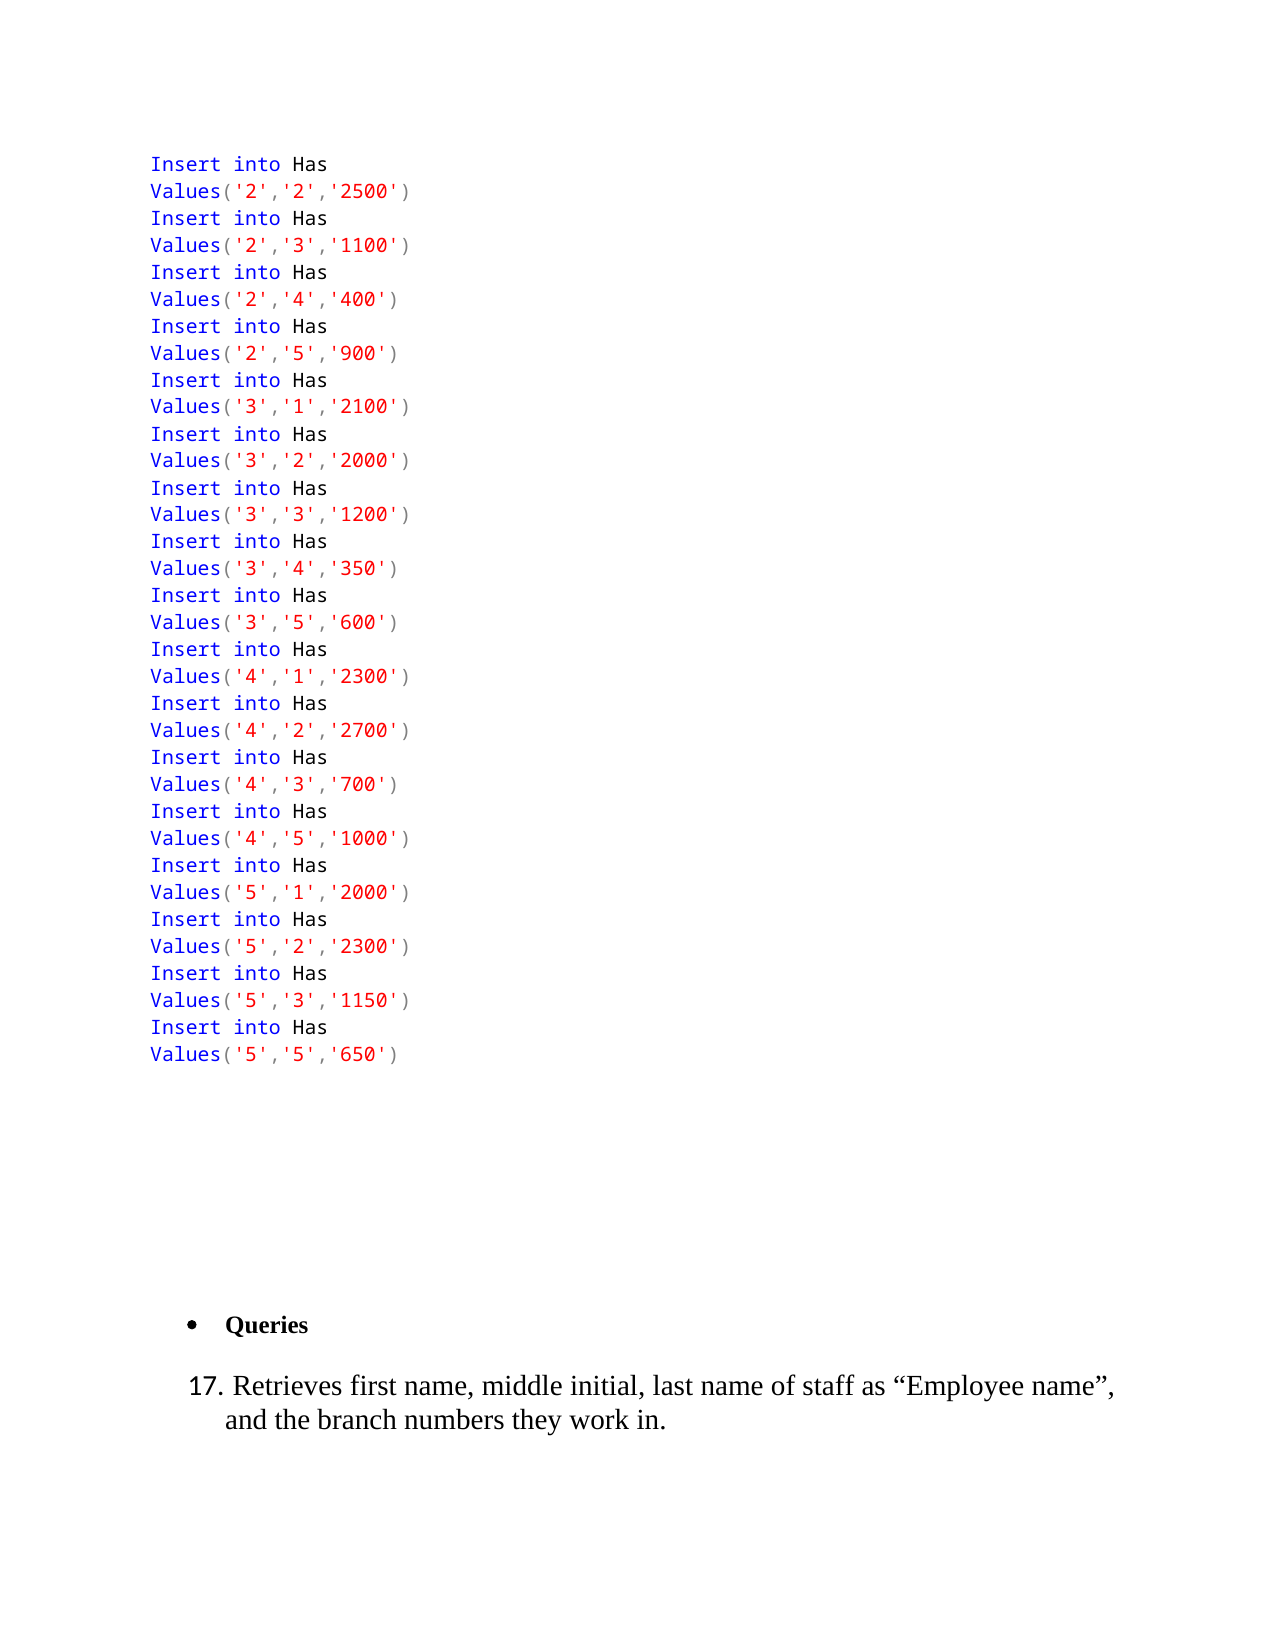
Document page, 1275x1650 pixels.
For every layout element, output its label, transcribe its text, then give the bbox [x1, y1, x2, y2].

text Values('2','2','2500') [150, 177, 1125, 204]
list Retrieves first name, middle initial, last name of staff as “Employee name”, and the branch numbers they work in. [187, 1367, 1125, 1436]
text Insert into Has [150, 582, 1125, 609]
text Insert into Has [150, 312, 1125, 339]
text Insert into Has [150, 474, 1125, 501]
text Values('2','4','400') [150, 285, 1125, 312]
text Values('5','3','1150') [150, 986, 1125, 1013]
text Values('2','5','900') [150, 339, 1125, 366]
text Insert into Has [150, 636, 1125, 663]
text Values('3','1','2100') [150, 393, 1125, 420]
text Values('4','3','700') [150, 771, 1125, 797]
text Values('3','2','2000') [150, 447, 1125, 474]
text Values('5','1','2000') [150, 878, 1125, 905]
text Values('2','3','1100') [150, 231, 1125, 258]
text Values('4','5','1000') [150, 824, 1125, 851]
text Insert into Has [150, 528, 1125, 555]
text Insert into Has [150, 258, 1125, 285]
text Insert into Has [150, 959, 1125, 986]
text Values('4','1','2300') [150, 663, 1125, 689]
text Insert into Has [150, 204, 1125, 231]
text Values('3','4','350') [150, 555, 1125, 582]
text Values('3','3','1200') [150, 501, 1125, 528]
text Insert into Has [150, 905, 1125, 932]
text Insert into Has [150, 366, 1125, 393]
text Insert into Has [150, 689, 1125, 717]
text Values('5','2','2300') [150, 932, 1125, 959]
text Insert into Has [150, 851, 1125, 878]
text Values('5','5','650') [150, 1040, 1125, 1067]
text Insert into Has [150, 797, 1125, 824]
text Insert into Has [150, 420, 1125, 447]
text Insert into Has [150, 150, 1125, 177]
text Values('4','2','2700') [150, 717, 1125, 743]
text Values('3','5','600') [150, 609, 1125, 636]
text Insert into Has [150, 743, 1125, 771]
text Insert into Has [150, 1013, 1125, 1040]
list Queries [187, 1310, 1125, 1339]
